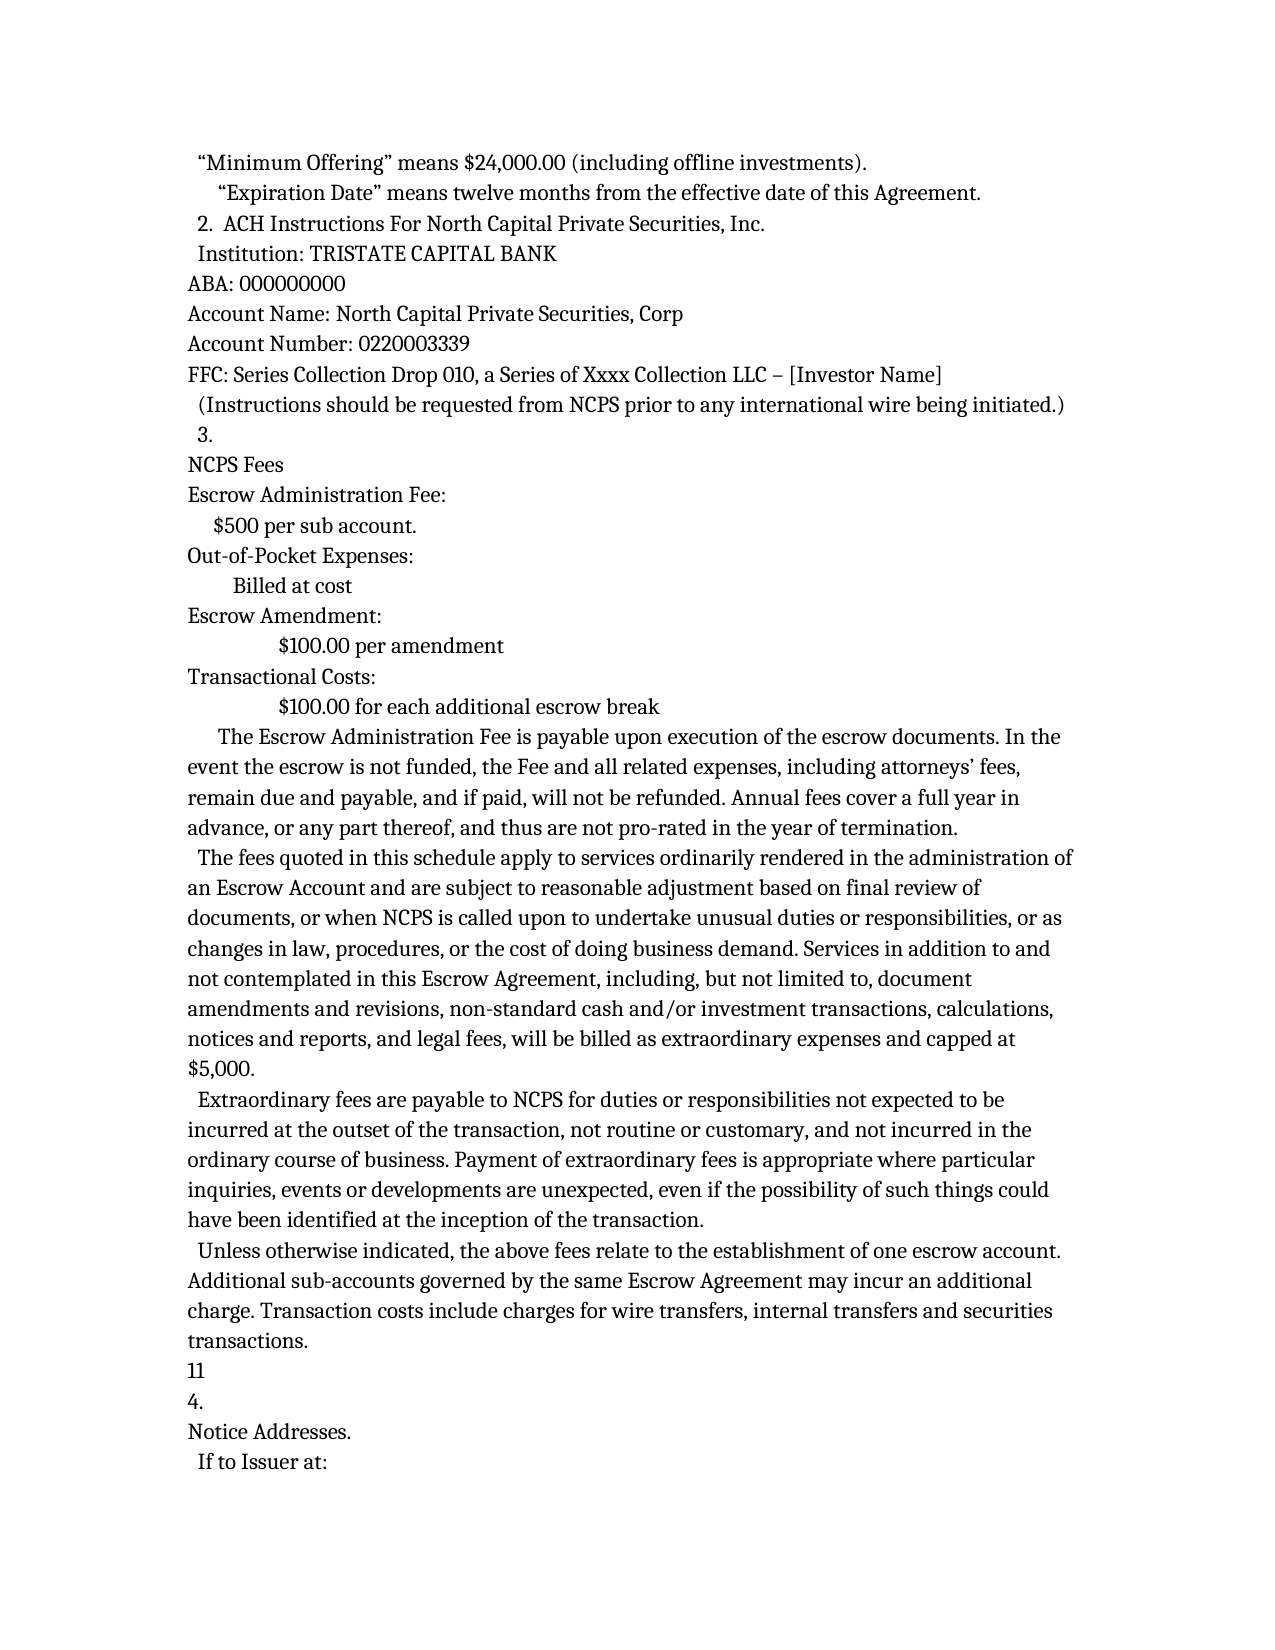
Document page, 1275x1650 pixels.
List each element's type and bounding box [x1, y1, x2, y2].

text [187, 150, 1087, 1475]
